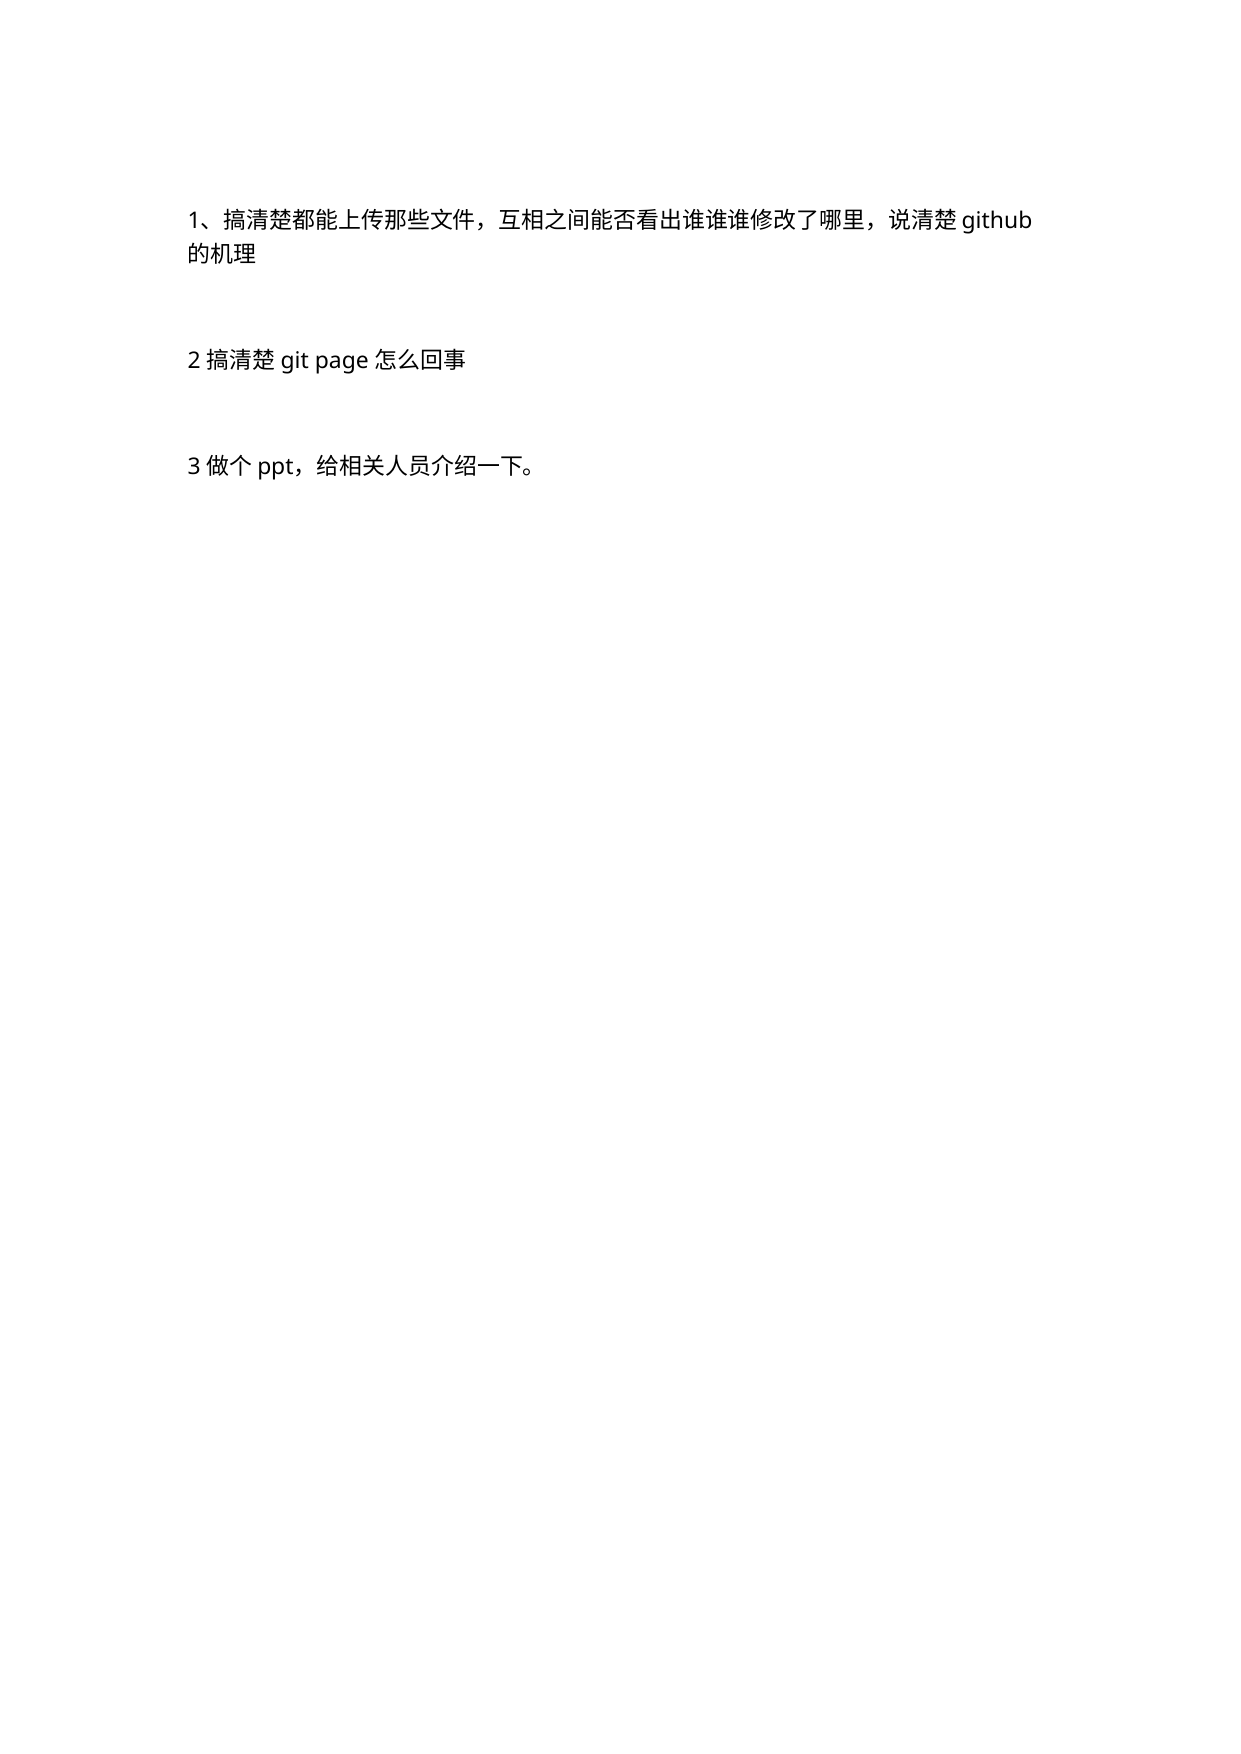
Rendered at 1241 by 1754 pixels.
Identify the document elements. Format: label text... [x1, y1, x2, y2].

text 1、搞清楚都能上传那些文件，互相之间能否看出谁谁谁修改了哪里，说清楚github的机理 [187, 202, 1053, 269]
text 2 搞清楚 git page 怎么回事 [187, 342, 1053, 375]
text 3 做个ppt，给相关人员介绍一下。 [187, 448, 1053, 481]
